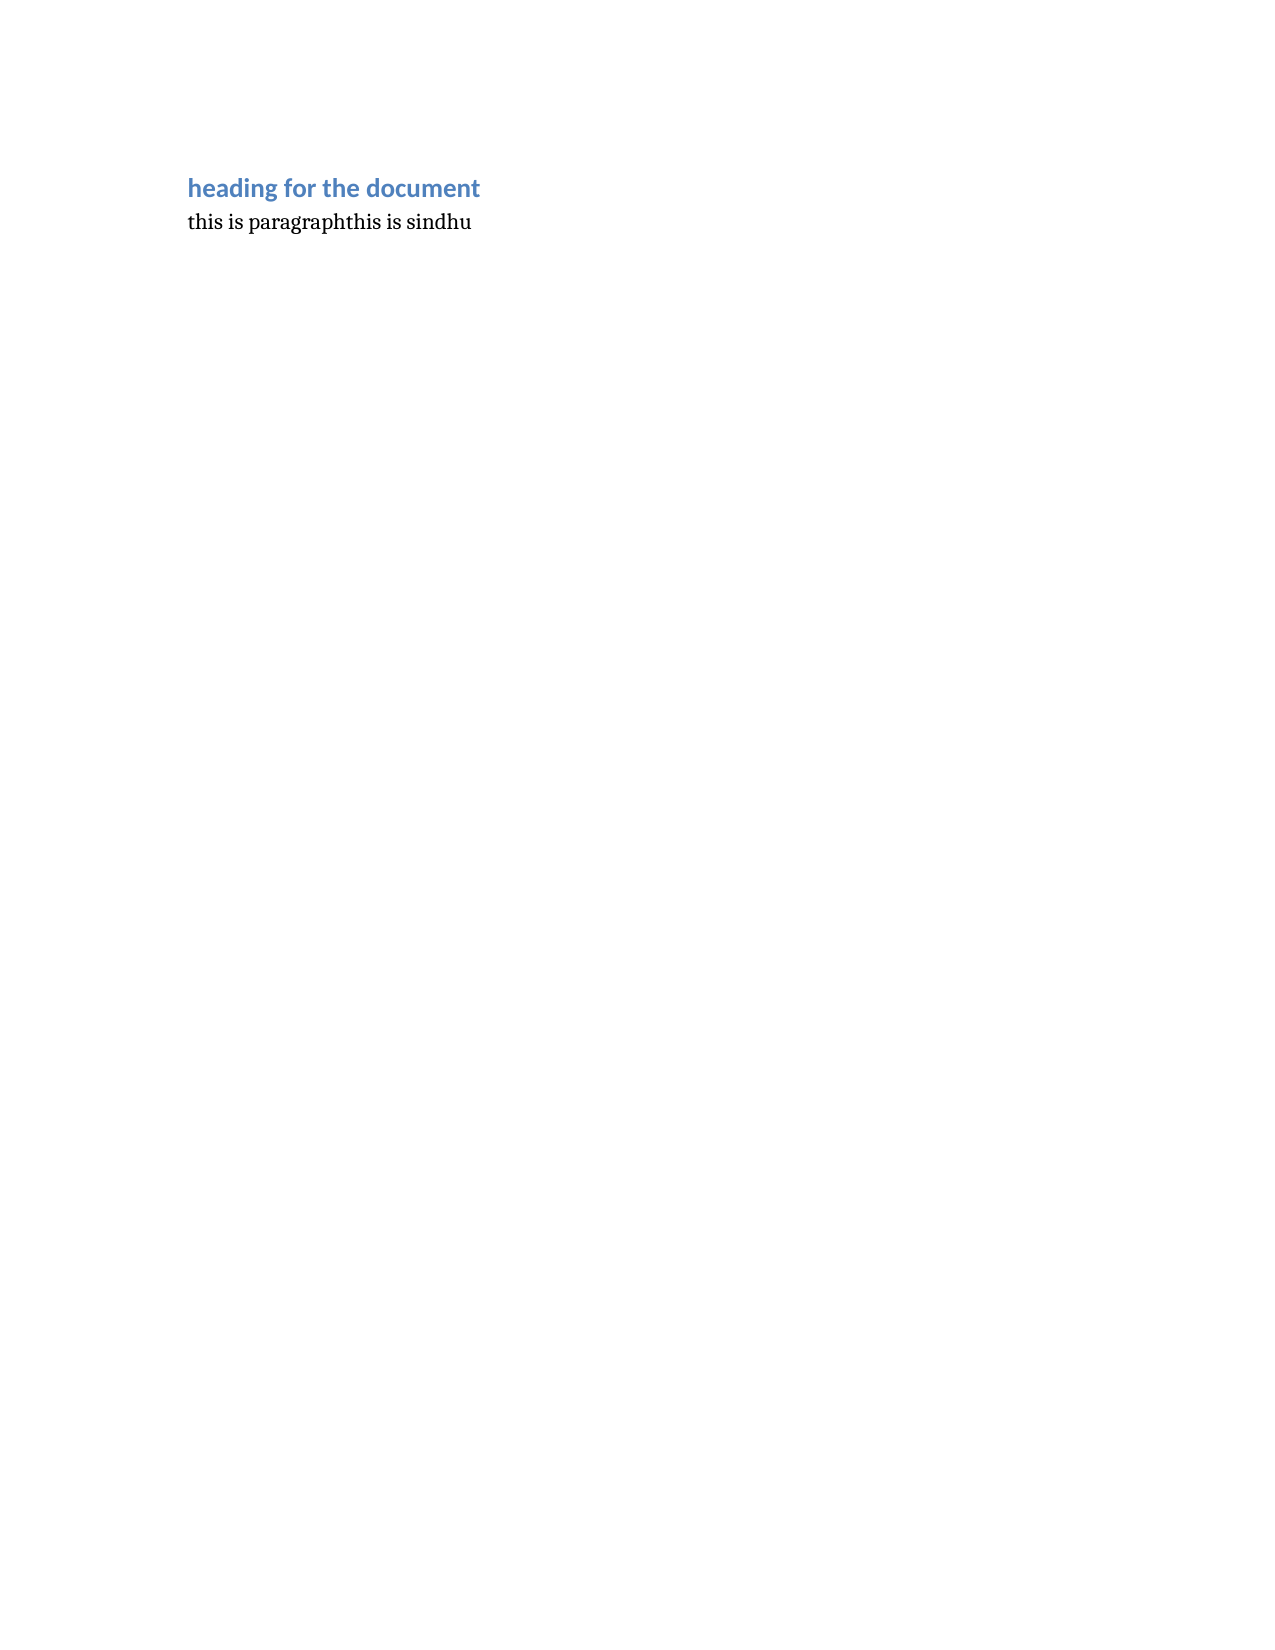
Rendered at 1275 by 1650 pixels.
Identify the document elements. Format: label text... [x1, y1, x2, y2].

text this is paragraphthis is sindhu [187, 209, 1087, 235]
subtitle heading for the document [187, 171, 1087, 204]
